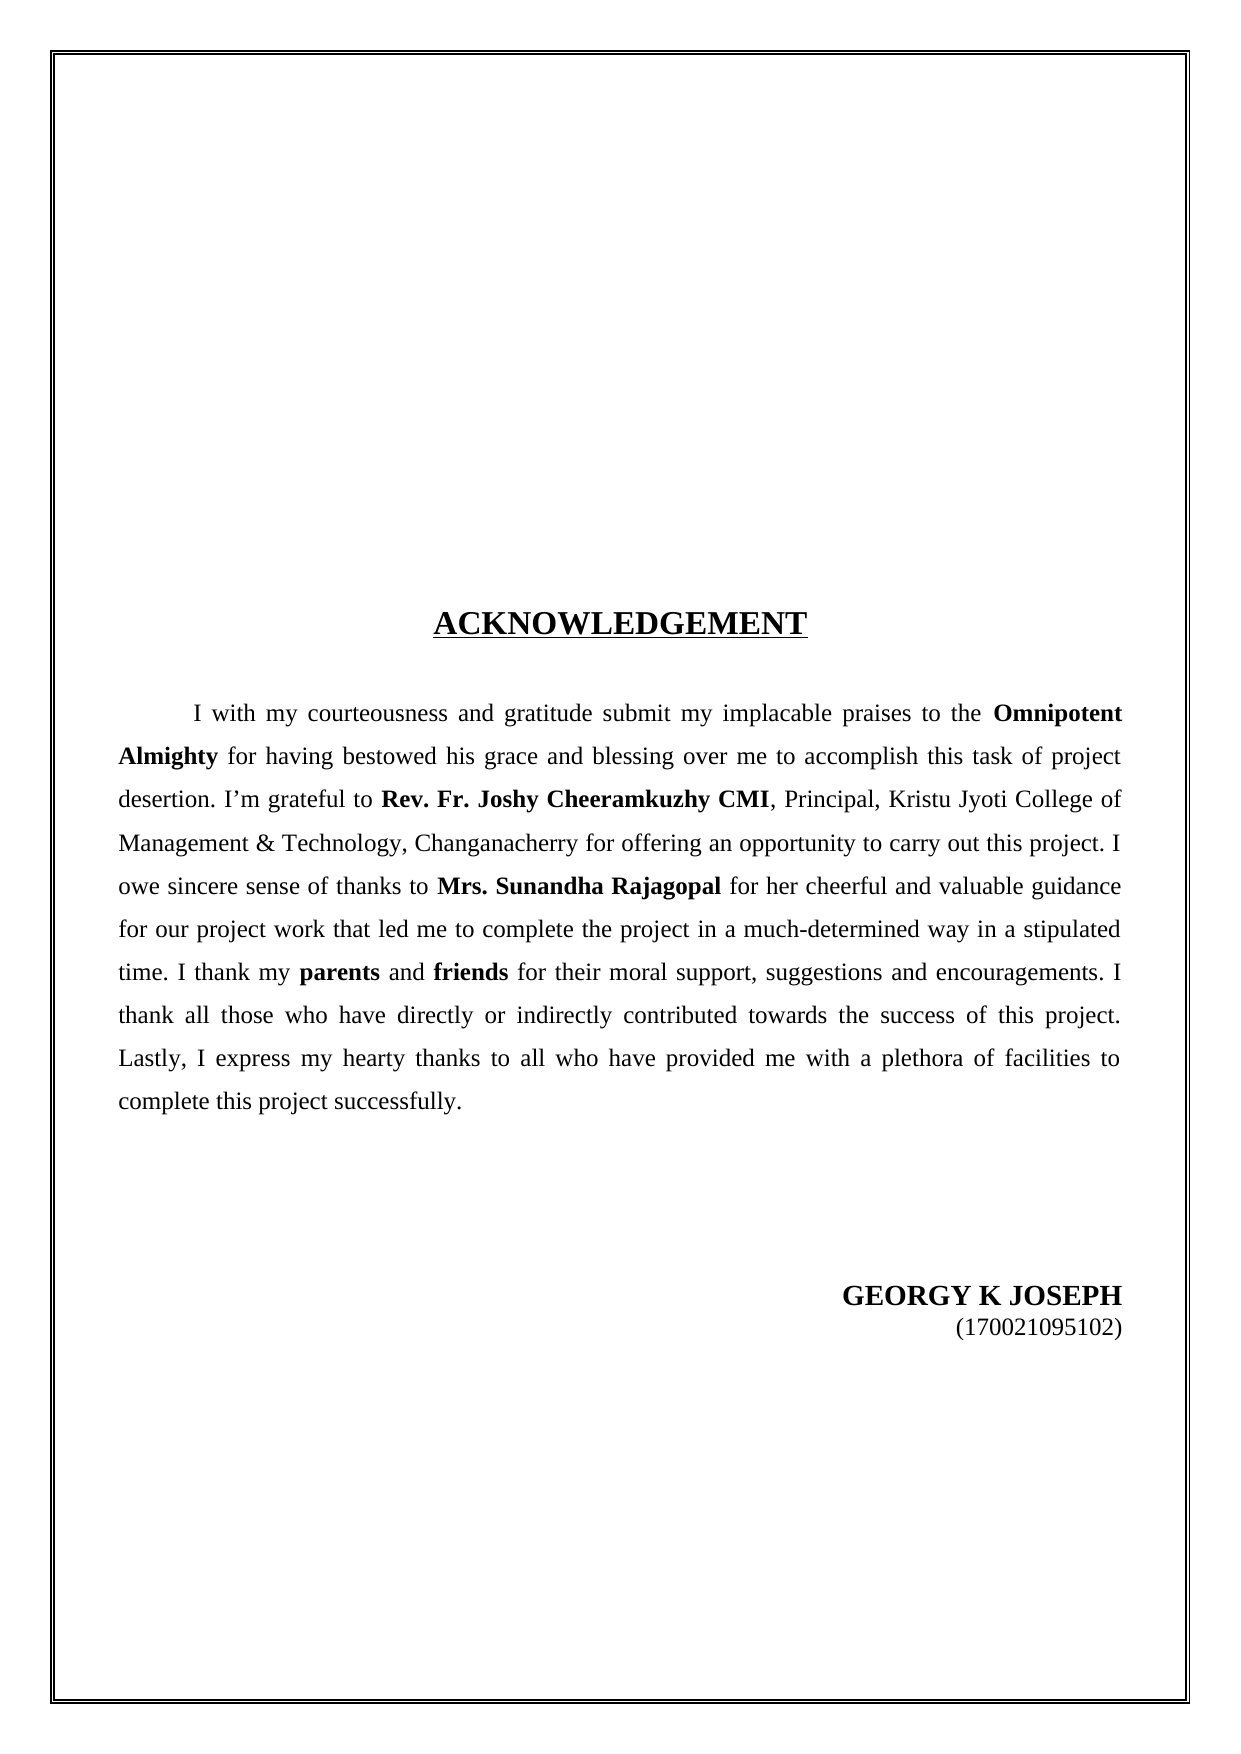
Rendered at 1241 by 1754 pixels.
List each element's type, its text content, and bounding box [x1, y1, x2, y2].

text (170021095102) [118, 1312, 1122, 1341]
text GEORGY K JOSEPH [118, 1278, 1122, 1312]
text I with my courteousness and gratitude submit my implacable praises to the Omnipotent Almighty for having bestowed his grace and blessing over me to accomplish this task of project desertion. I’m grateful to Rev. Fr. Joshy Cheeramkuzhy CMI, Principal, Kristu Jyoti College of Management & Technology, Changanacherry for offering an opportunity to carry out this project. I owe sincere sense of thanks to Mrs. Sunandha Rajagopal for her cheerful and valuable guidance for our project work that led me to complete the project in a much-determined way in a stipulated time. I thank my parents and friends for their moral support, suggestions and encouragements. I thank all those who have directly or indirectly contributed towards the success of this project. Lastly, I express my hearty thanks to all who have provided me with a plethora of facilities to complete this project successfully. [118, 698, 1122, 1115]
text ACKNOWLEDGEMENT [118, 603, 1122, 642]
